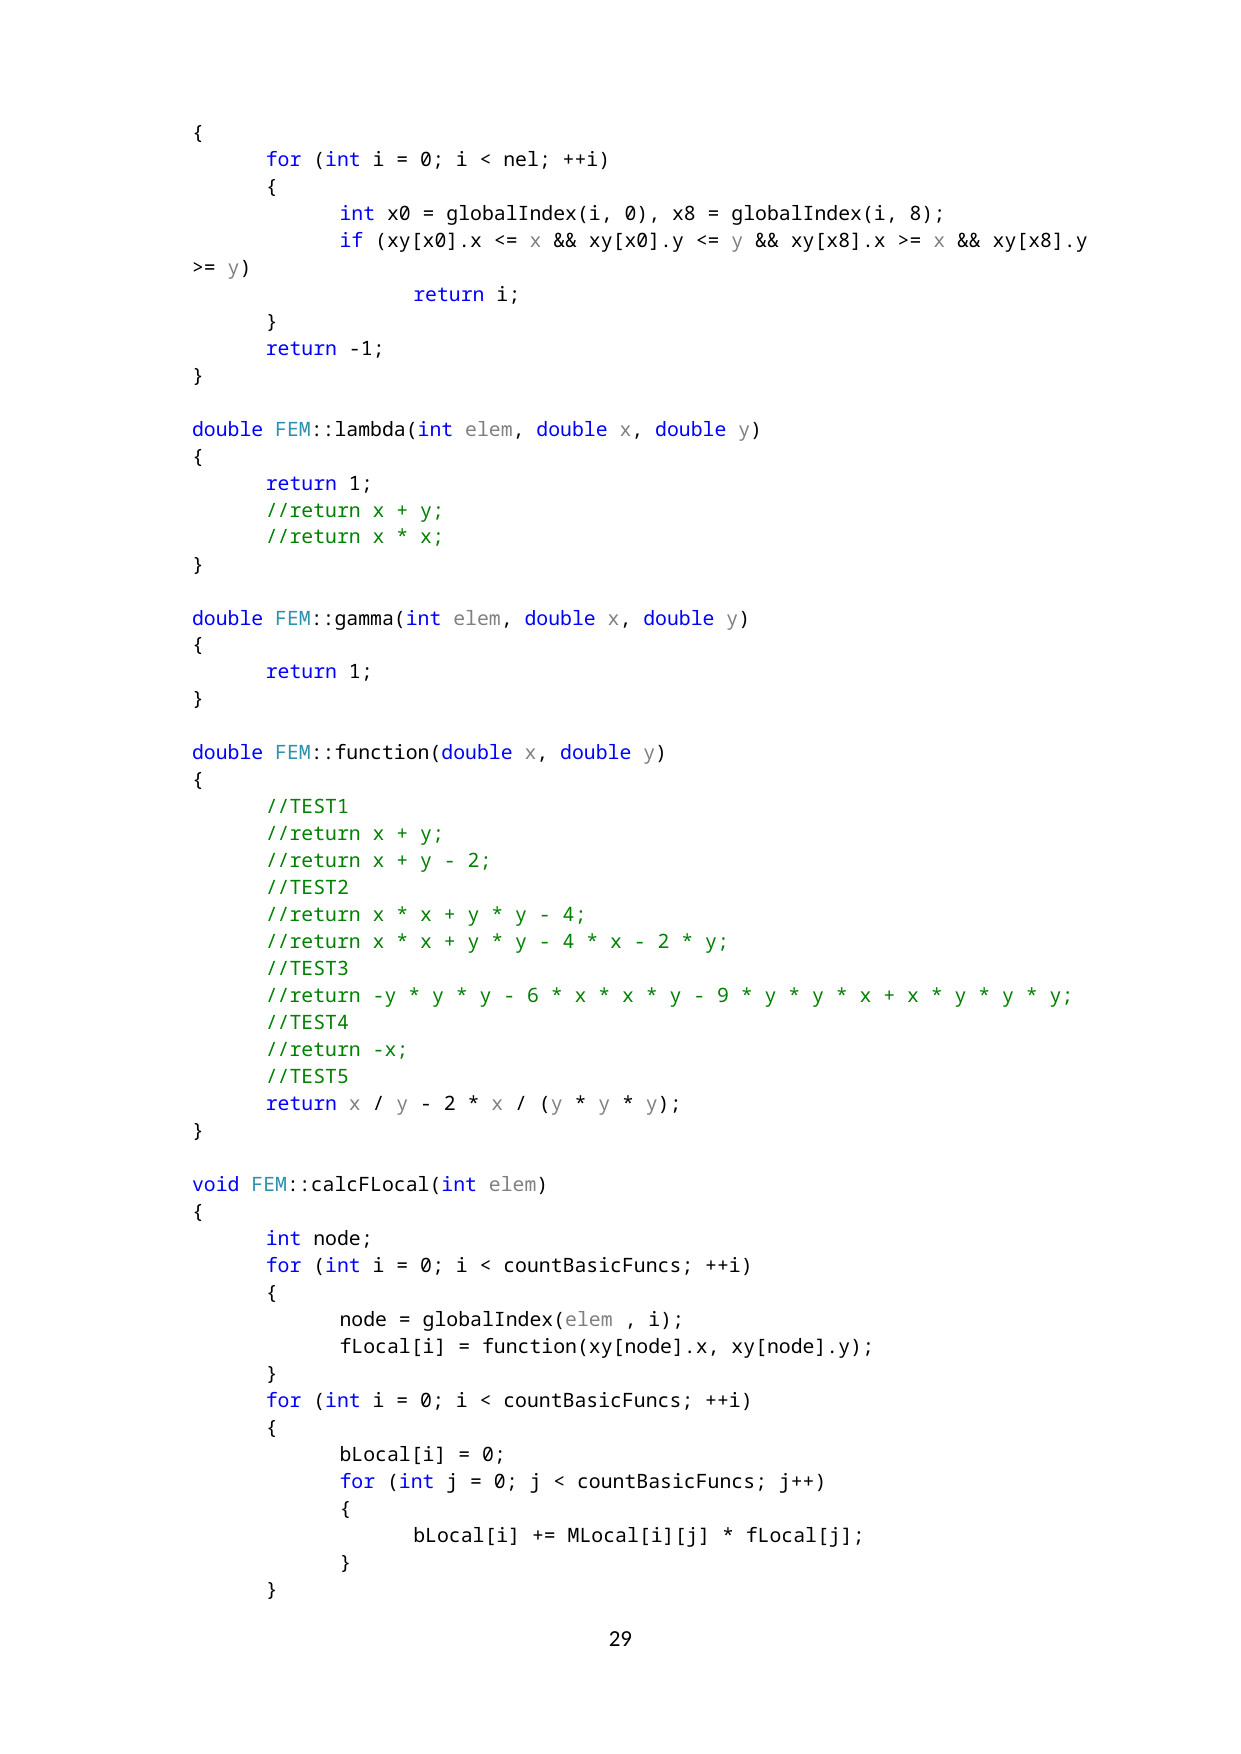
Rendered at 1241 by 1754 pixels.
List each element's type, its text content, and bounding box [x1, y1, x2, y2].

text //return x * x + y * y - 4; [192, 901, 1122, 927]
text //TEST3 [192, 954, 1122, 981]
text return -1; [192, 334, 1122, 361]
text { [192, 1413, 1122, 1440]
text } [192, 1575, 1122, 1602]
text { [192, 442, 1122, 469]
text { [192, 1197, 1122, 1224]
text return x / y - 2 * x / (y * y * y); [192, 1089, 1122, 1116]
text //return x + y - 2; [192, 847, 1122, 873]
text for (int i = 0; i < countBasicFuncs; ++i) [192, 1251, 1122, 1278]
text //TEST4 [192, 1008, 1122, 1035]
text int node; [192, 1224, 1122, 1251]
text } [192, 361, 1122, 388]
text { [192, 172, 1122, 199]
text //return x + y; [192, 819, 1122, 847]
text return i; [192, 280, 1122, 307]
text //TEST2 [192, 873, 1122, 901]
text } [192, 685, 1122, 712]
text } [192, 1116, 1122, 1143]
text //TEST5 [192, 1062, 1122, 1089]
text { [192, 631, 1122, 658]
text { [192, 1494, 1122, 1521]
text node = globalIndex(elem , i); [192, 1305, 1122, 1332]
text //return x * x; [192, 523, 1122, 550]
text //return -y * y * y - 6 * x * x * y - 9 * y * y * x + x * y * y * y; [192, 981, 1122, 1008]
text if (xy[x0].x <= x && xy[x0].y <= y && xy[x8].x >= x && xy[x8].y >= y) [192, 226, 1122, 280]
text } [192, 307, 1122, 334]
text { [192, 1278, 1122, 1305]
text bLocal[i] = 0; [192, 1440, 1122, 1467]
text //return x + y; [192, 496, 1122, 523]
text for (int i = 0; i < countBasicFuncs; ++i) [192, 1386, 1122, 1413]
text bLocal[i] += MLocal[i][j] * fLocal[j]; [192, 1521, 1122, 1548]
text return 1; [192, 658, 1122, 685]
text } [192, 1359, 1122, 1386]
text //TEST1 [192, 793, 1122, 819]
text double FEM::function(double x, double y) [192, 739, 1122, 766]
text //return -x; [192, 1035, 1122, 1062]
text void FEM::calcFLocal(int elem) [192, 1170, 1122, 1197]
text for (int i = 0; i < nel; ++i) [192, 145, 1122, 172]
text { [192, 766, 1122, 793]
text int x0 = globalIndex(i, 0), x8 = globalIndex(i, 8); [192, 199, 1122, 226]
text return 1; [192, 469, 1122, 496]
text double FEM::gamma(int elem, double x, double y) [192, 604, 1122, 631]
text { [192, 118, 1122, 145]
text fLocal[i] = function(xy[node].x, xy[node].y); [192, 1332, 1122, 1359]
text //return x * x + y * y - 4 * x - 2 * y; [192, 927, 1122, 954]
text for (int j = 0; j < countBasicFuncs; j++) [192, 1467, 1122, 1494]
text } [192, 1548, 1122, 1575]
text double FEM::lambda(int elem, double x, double y) [192, 415, 1122, 442]
text } [192, 550, 1122, 577]
